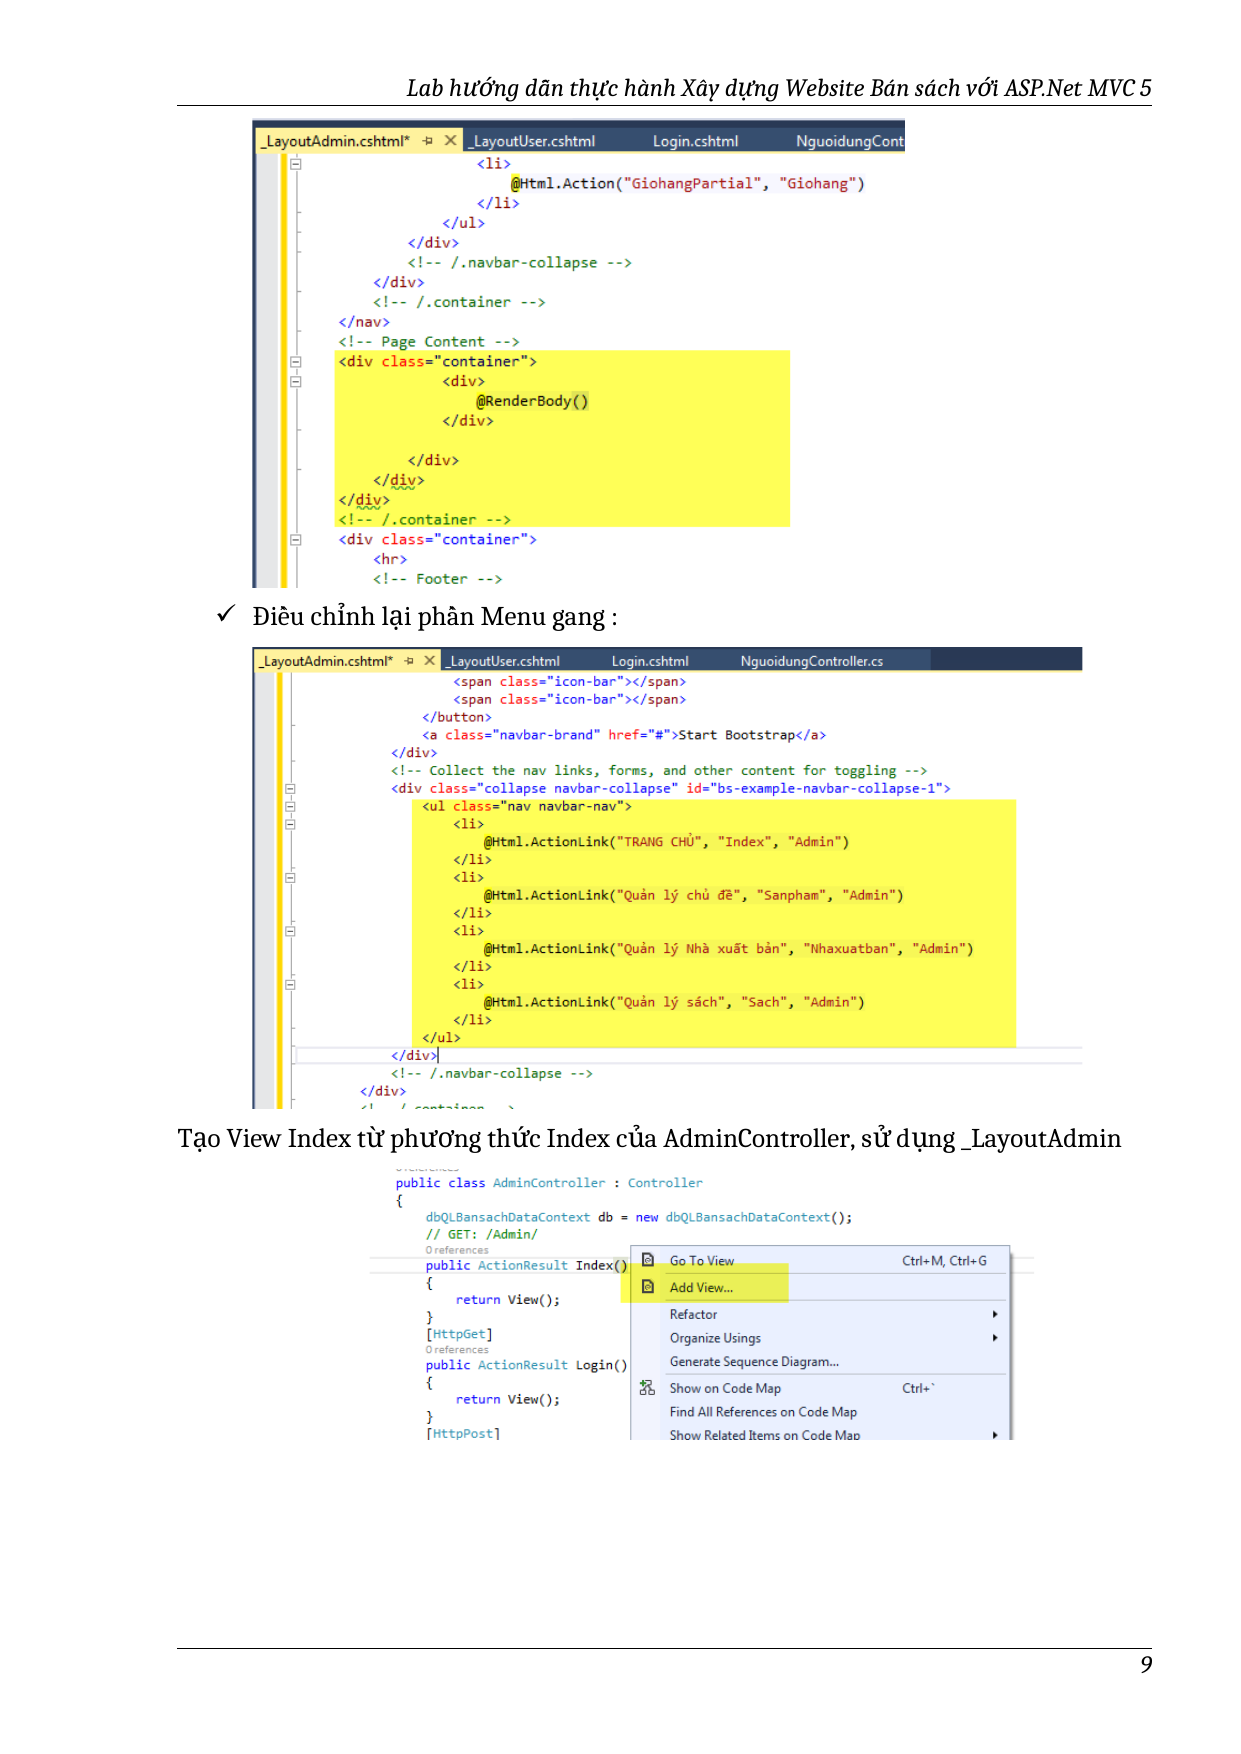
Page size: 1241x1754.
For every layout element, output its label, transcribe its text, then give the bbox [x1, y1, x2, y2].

picture [369, 1169, 1035, 1440]
text Tạo View Index từ phương thức Index của AdminController, sử dụng _LayoutAdmin [177, 1123, 1152, 1154]
list Điều chỉnh lại phần Menu gang : [215, 601, 1152, 632]
picture [252, 647, 1083, 1109]
picture [252, 118, 905, 588]
